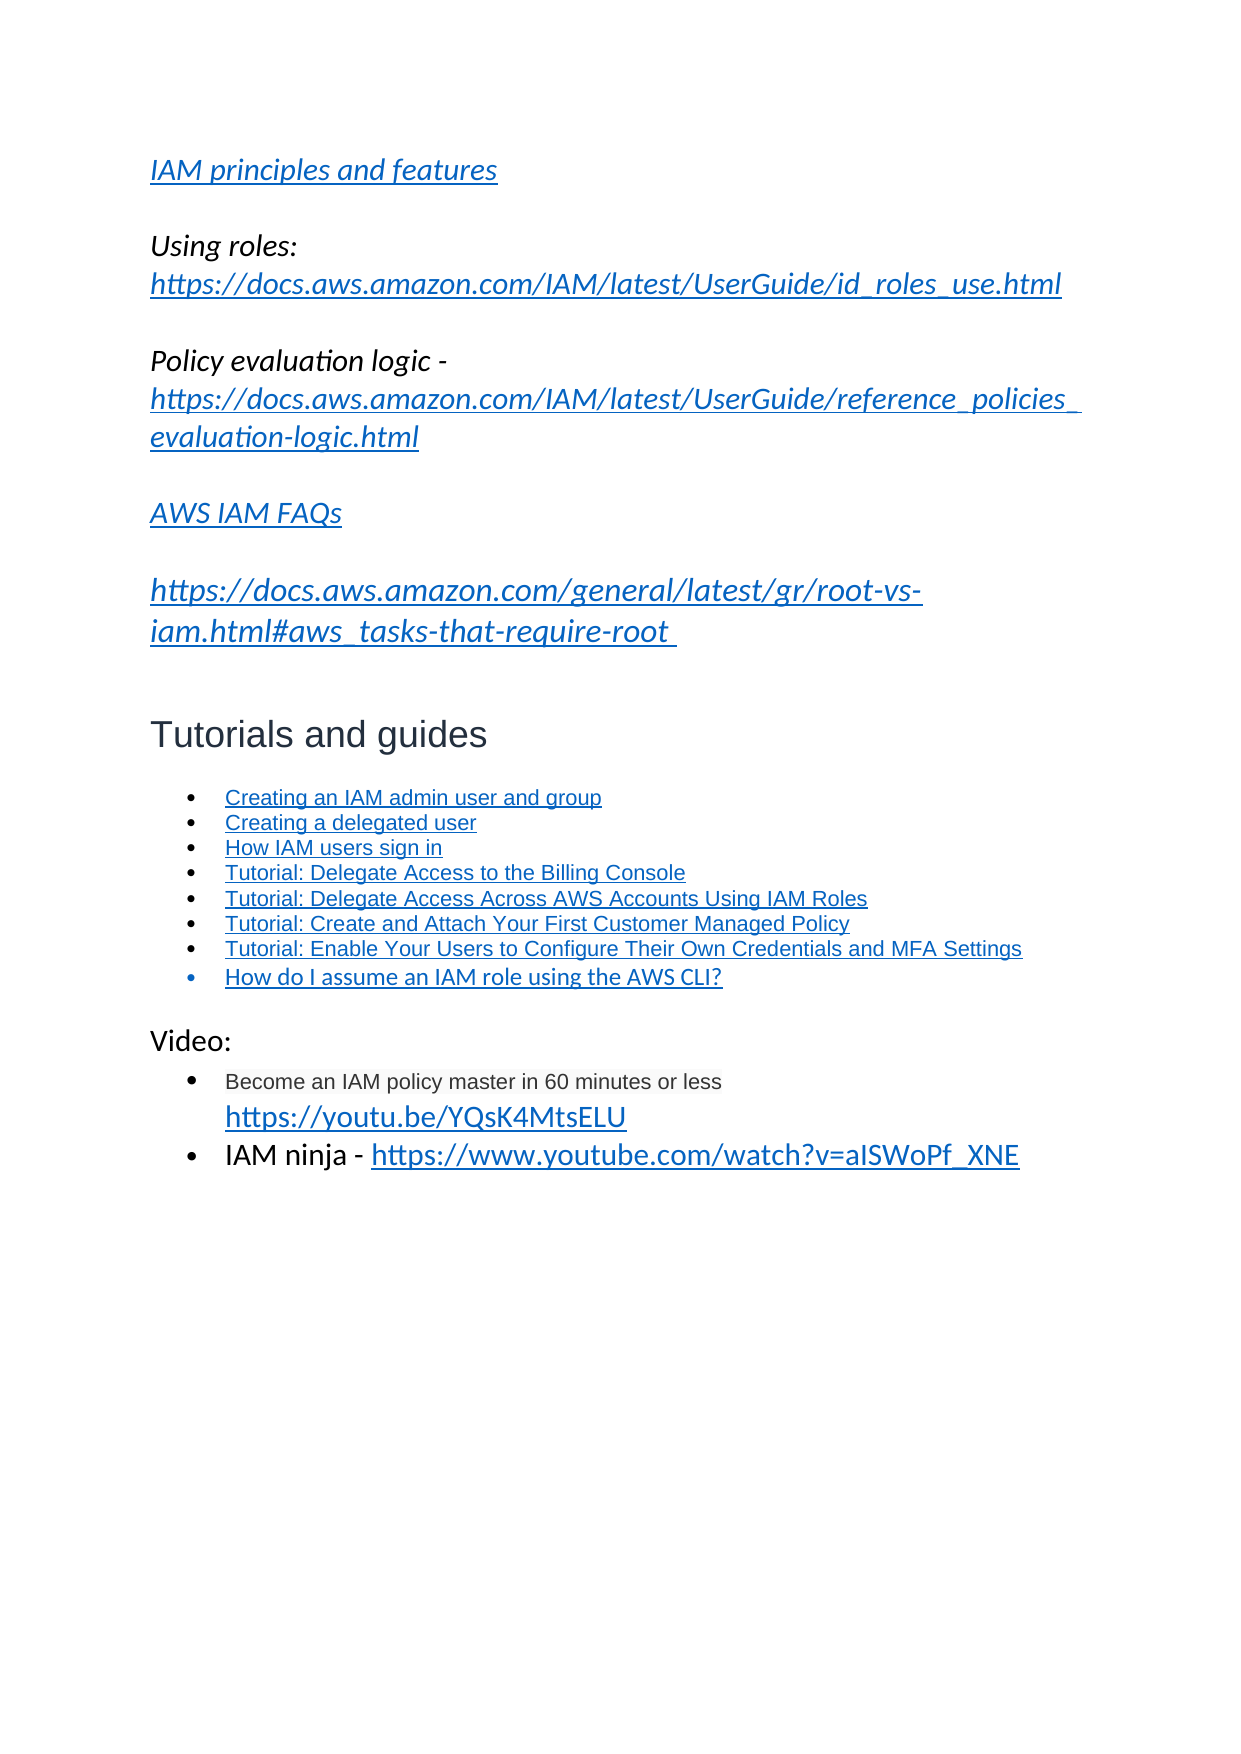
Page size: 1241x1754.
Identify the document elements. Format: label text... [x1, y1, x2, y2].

list Tutorial: Create and Attach Your First Customer Managed Policy [187, 911, 1090, 936]
list IAM ninja - https://www.youtube.com/watch?v=aISWoPf_XNE [187, 1135, 1090, 1173]
text AWS IAM FAQs [150, 493, 1090, 531]
list How do I assume an IAM role using the AWS CLI? [187, 961, 1090, 992]
list Creating an IAM admin user and group [187, 785, 1090, 810]
text Video: [150, 1021, 1090, 1059]
text Using roles: https://docs.aws.amazon.com/IAM/latest/UserGuide/id_roles_use.html [150, 226, 1090, 302]
list Become an IAM policy master in 60 minutes or less https://youtu.be/YQsK4MtsELU [187, 1059, 1090, 1135]
subtitle Tutorials and guides [150, 712, 1090, 756]
text https://docs.aws.amazon.com/general/latest/gr/root-vs-iam.html#aws_tasks-that-require-root [150, 569, 1090, 651]
list Tutorial: Delegate Access to the Billing Console [187, 860, 1090, 886]
list Creating a delegated user [187, 810, 1090, 835]
list How IAM users sign in [187, 835, 1090, 860]
text Policy evaluation logic - https://docs.aws.amazon.com/IAM/latest/UserGuide/reference_policies_evaluation-logic.html [150, 341, 1090, 455]
list Tutorial: Delegate Access Across AWS Accounts Using IAM Roles [187, 886, 1090, 911]
list Tutorial: Enable Your Users to Configure Their Own Credentials and MFA Settings [187, 936, 1090, 961]
text IAM principles and features [150, 150, 1090, 188]
